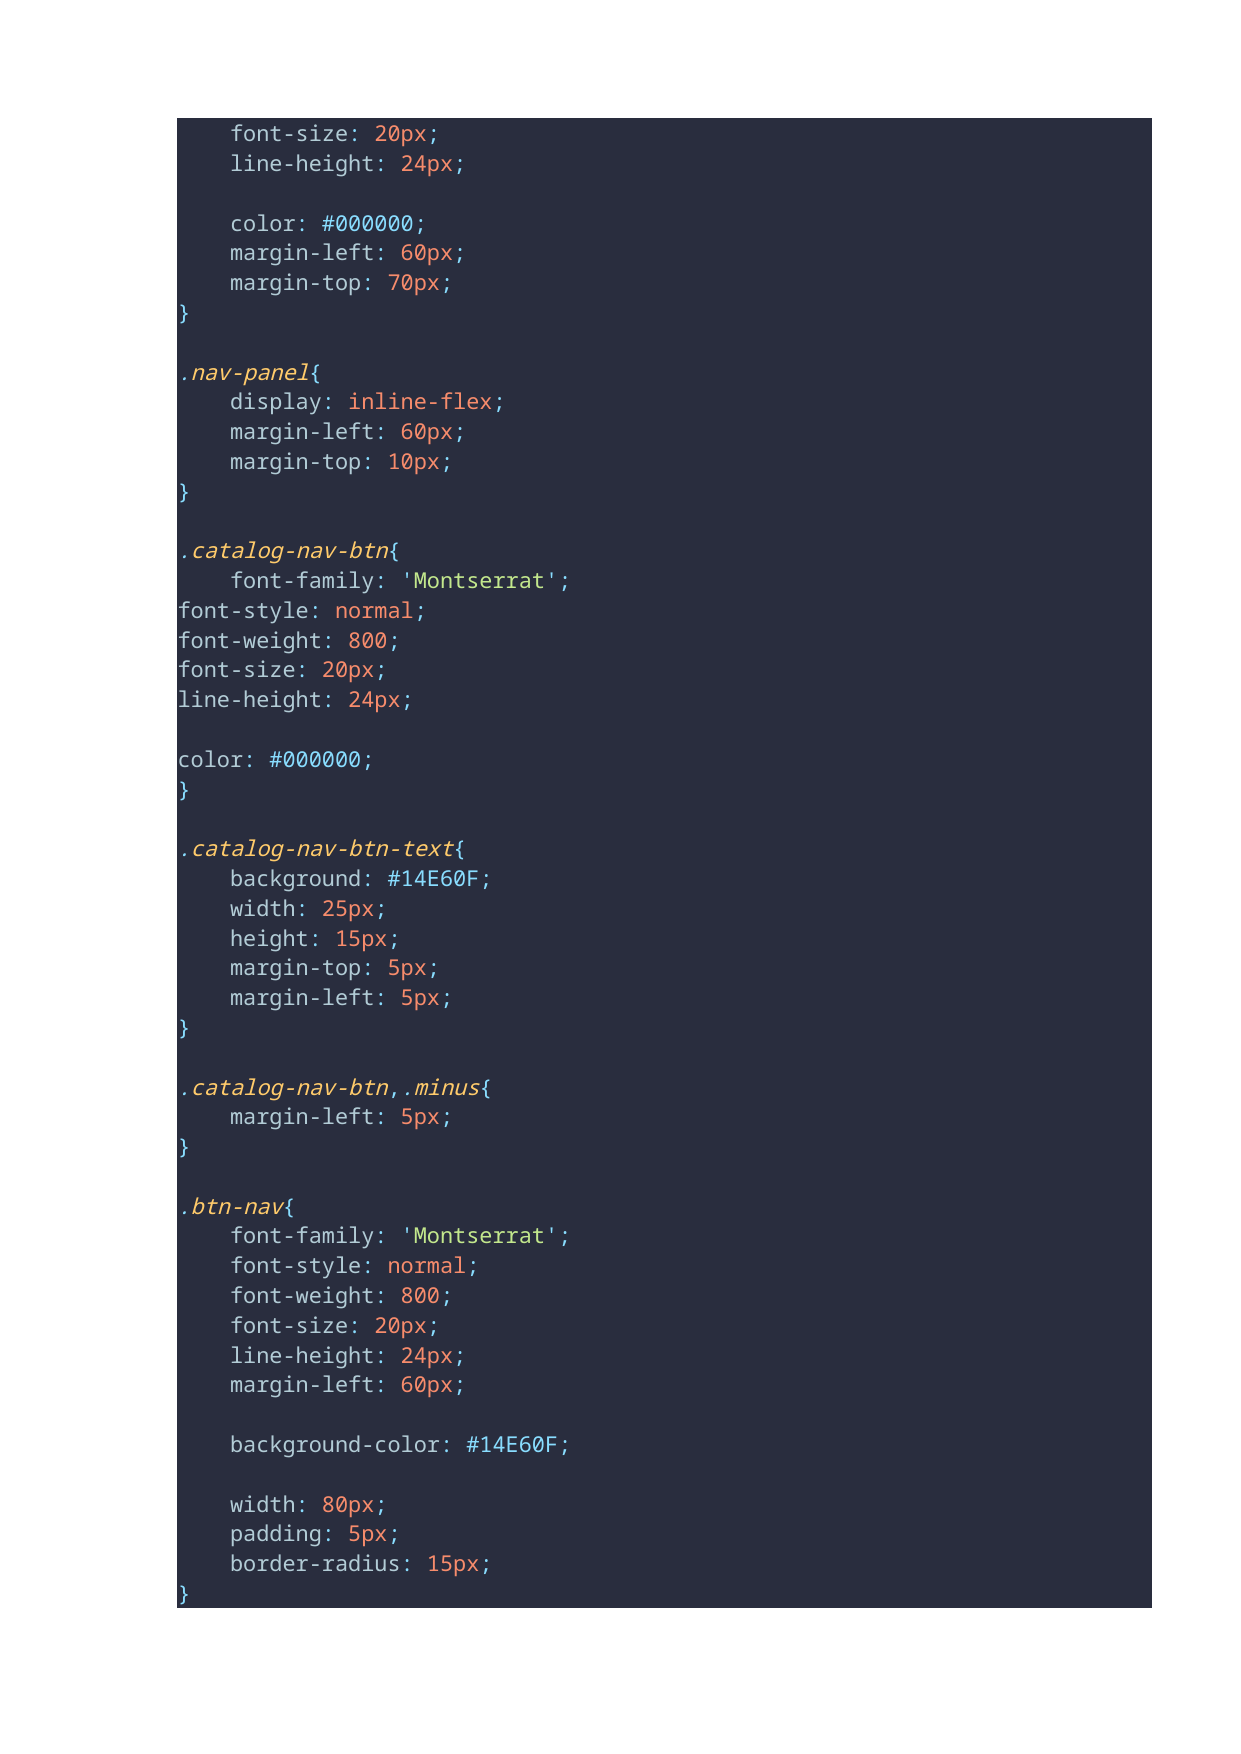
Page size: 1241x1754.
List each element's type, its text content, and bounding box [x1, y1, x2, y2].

text font-size: 20px; [177, 1310, 1152, 1339]
text width: 80px; [177, 1488, 1152, 1518]
text line-height: 24px; [177, 684, 1152, 714]
text font-style: normal; [177, 595, 1152, 624]
text .catalog-nav-btn{ [177, 535, 1152, 565]
text margin-top: 10px; [177, 446, 1152, 476]
text font-size: 20px; [177, 118, 1152, 148]
text padding: 5px; [177, 1518, 1152, 1548]
text } [177, 1012, 1152, 1042]
text .catalog-nav-btn,.minus{ [177, 1071, 1152, 1101]
text } [177, 1578, 1152, 1608]
text color: #000000; [177, 744, 1152, 773]
text .btn-nav{ [177, 1191, 1152, 1220]
text line-height: 24px; [177, 148, 1152, 178]
text margin-left: 60px; [177, 416, 1152, 446]
text font-weight: 800; [177, 1280, 1152, 1310]
text background-color: #14E60F; [177, 1429, 1152, 1459]
text margin-left: 60px; [177, 237, 1152, 267]
text font-weight: 800; [177, 624, 1152, 654]
text margin-left: 5px; [177, 1101, 1152, 1131]
text font-size: 20px; [177, 654, 1152, 684]
text } [177, 297, 1152, 327]
text .nav-panel{ [177, 356, 1152, 386]
text margin-top: 5px; [177, 952, 1152, 982]
text border-radius: 15px; [177, 1548, 1152, 1578]
text font-family: 'Montserrat'; [177, 565, 1152, 595]
text .catalog-nav-btn-text{ [177, 833, 1152, 863]
text } [177, 476, 1152, 505]
text color: #000000; [177, 207, 1152, 237]
text } [177, 1131, 1152, 1161]
text font-family: 'Montserrat'; [177, 1220, 1152, 1250]
text margin-top: 70px; [177, 267, 1152, 297]
text height: 15px; [177, 922, 1152, 952]
text width: 25px; [177, 893, 1152, 922]
text display: inline-flex; [177, 386, 1152, 416]
text } [177, 773, 1152, 803]
text line-height: 24px; [177, 1339, 1152, 1369]
text background: #14E60F; [177, 863, 1152, 893]
text margin-left: 5px; [177, 982, 1152, 1012]
text font-style: normal; [177, 1250, 1152, 1280]
text margin-left: 60px; [177, 1369, 1152, 1399]
